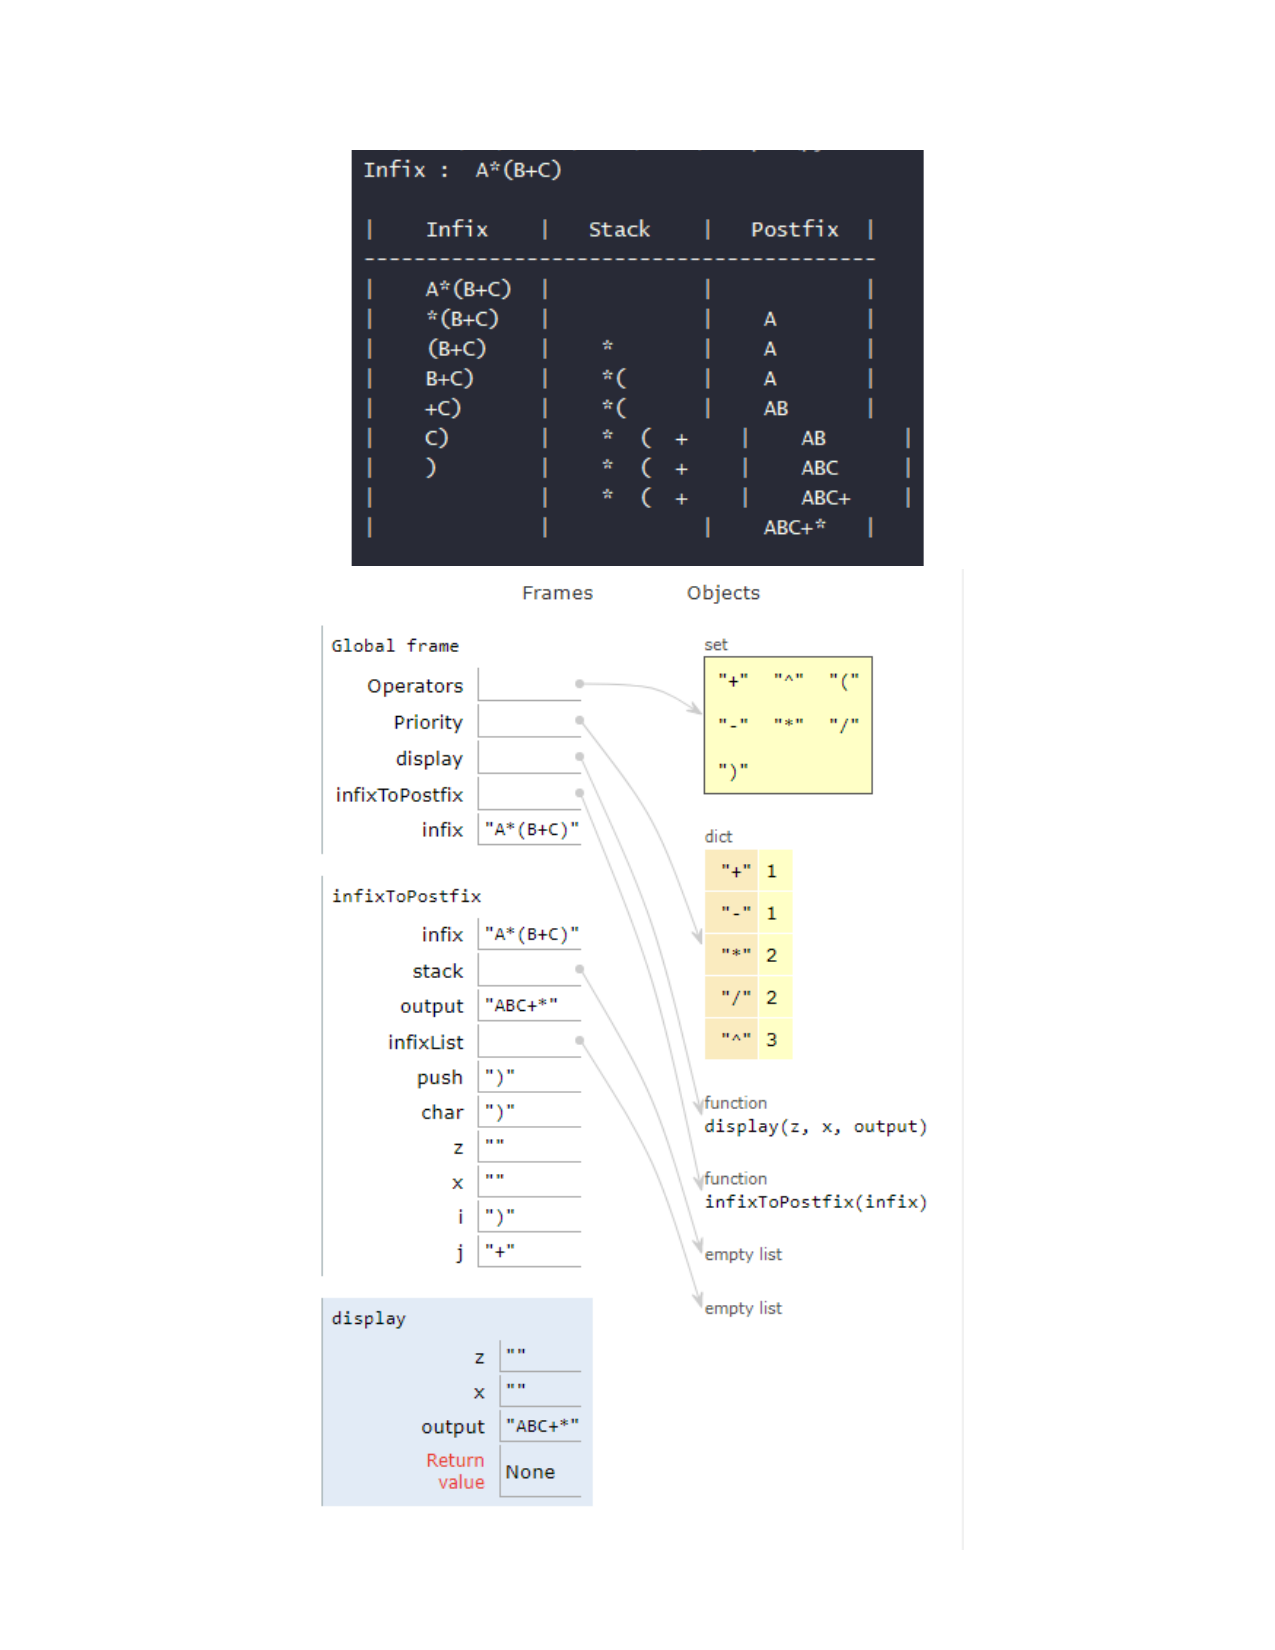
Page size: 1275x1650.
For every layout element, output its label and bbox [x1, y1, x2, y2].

picture [351, 150, 924, 566]
picture [311, 569, 964, 1550]
